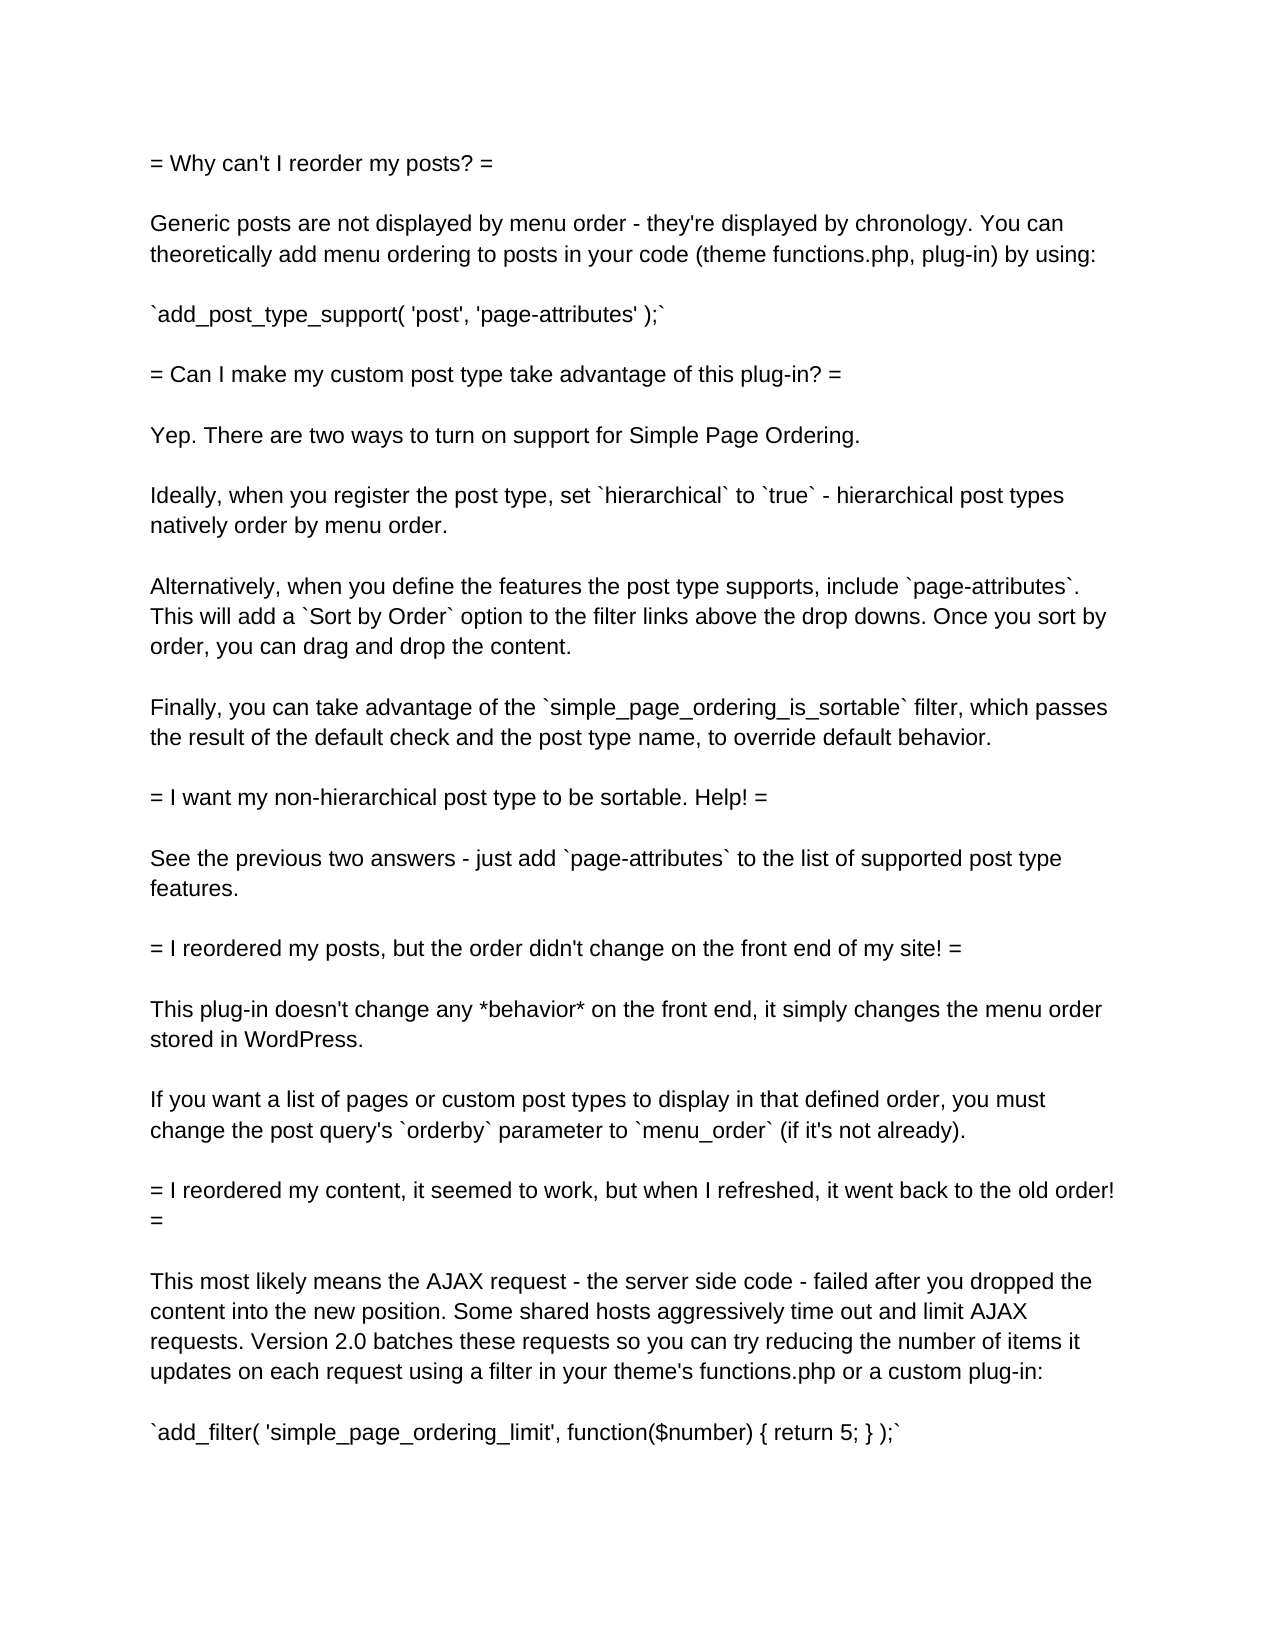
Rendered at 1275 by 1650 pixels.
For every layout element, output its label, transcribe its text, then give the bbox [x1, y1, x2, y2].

text Yep. There are two ways to turn on support for Simple Page Ordering. [150, 422, 1125, 448]
text = Can I make my custom post type take advantage of this plug-in? = [150, 361, 1125, 388]
text = I reordered my posts, but the order didn't change on the front end of my site! = [150, 935, 1125, 962]
text `add_post_type_support( 'post', 'page-attributes' );` [150, 301, 1125, 327]
text Alternatively, when you define the features the post type supports, include `page-attributes`. This will add a `Sort by Order` option to the filter links above the drop downs. Once you sort by order, you can drag and drop the content. [150, 573, 1125, 660]
text = Why can't I reorder my posts? = [150, 150, 1125, 176]
text Ideally, when you register the post type, set `hierarchical` to `true` - hierarchical post types natively order by menu order. [150, 482, 1125, 539]
text = I want my non-hierarchical post type to be sortable. Help! = [150, 784, 1125, 811]
text = I reordered my content, it seemed to work, but when I refreshed, it went back to the old order! = [150, 1177, 1125, 1234]
text `add_filter( 'simple_page_ordering_limit', function($number) { return 5; } );` [150, 1419, 1125, 1445]
text Generic posts are not displayed by menu order - they're displayed by chronology. You can theoretically add menu ordering to posts in your code (theme functions.php, plug-in) by using: [150, 210, 1125, 267]
text If you want a list of pages or custom post types to display in that defined order, you must change the post query's `orderby` parameter to `menu_order` (if it's not already). [150, 1086, 1125, 1143]
text See the previous two answers - just add `page-attributes` to the list of supported post type features. [150, 845, 1125, 901]
text Finally, you can take advantage of the `simple_page_ordering_is_sortable` filter, which passes the result of the default check and the post type name, to override default behavior. [150, 694, 1125, 750]
text This plug-in doesn't change any *behavior* on the front end, it simply changes the menu order stored in WordPress. [150, 996, 1125, 1052]
text This most likely means the AJAX request - the server side code - failed after you dropped the content into the new position. Some shared hosts aggressively time out and limit AJAX requests. Version 2.0 batches these requests so you can try reducing the number of items it updates on each request using a filter in your theme's functions.php or a custom plug-in: [150, 1268, 1125, 1385]
